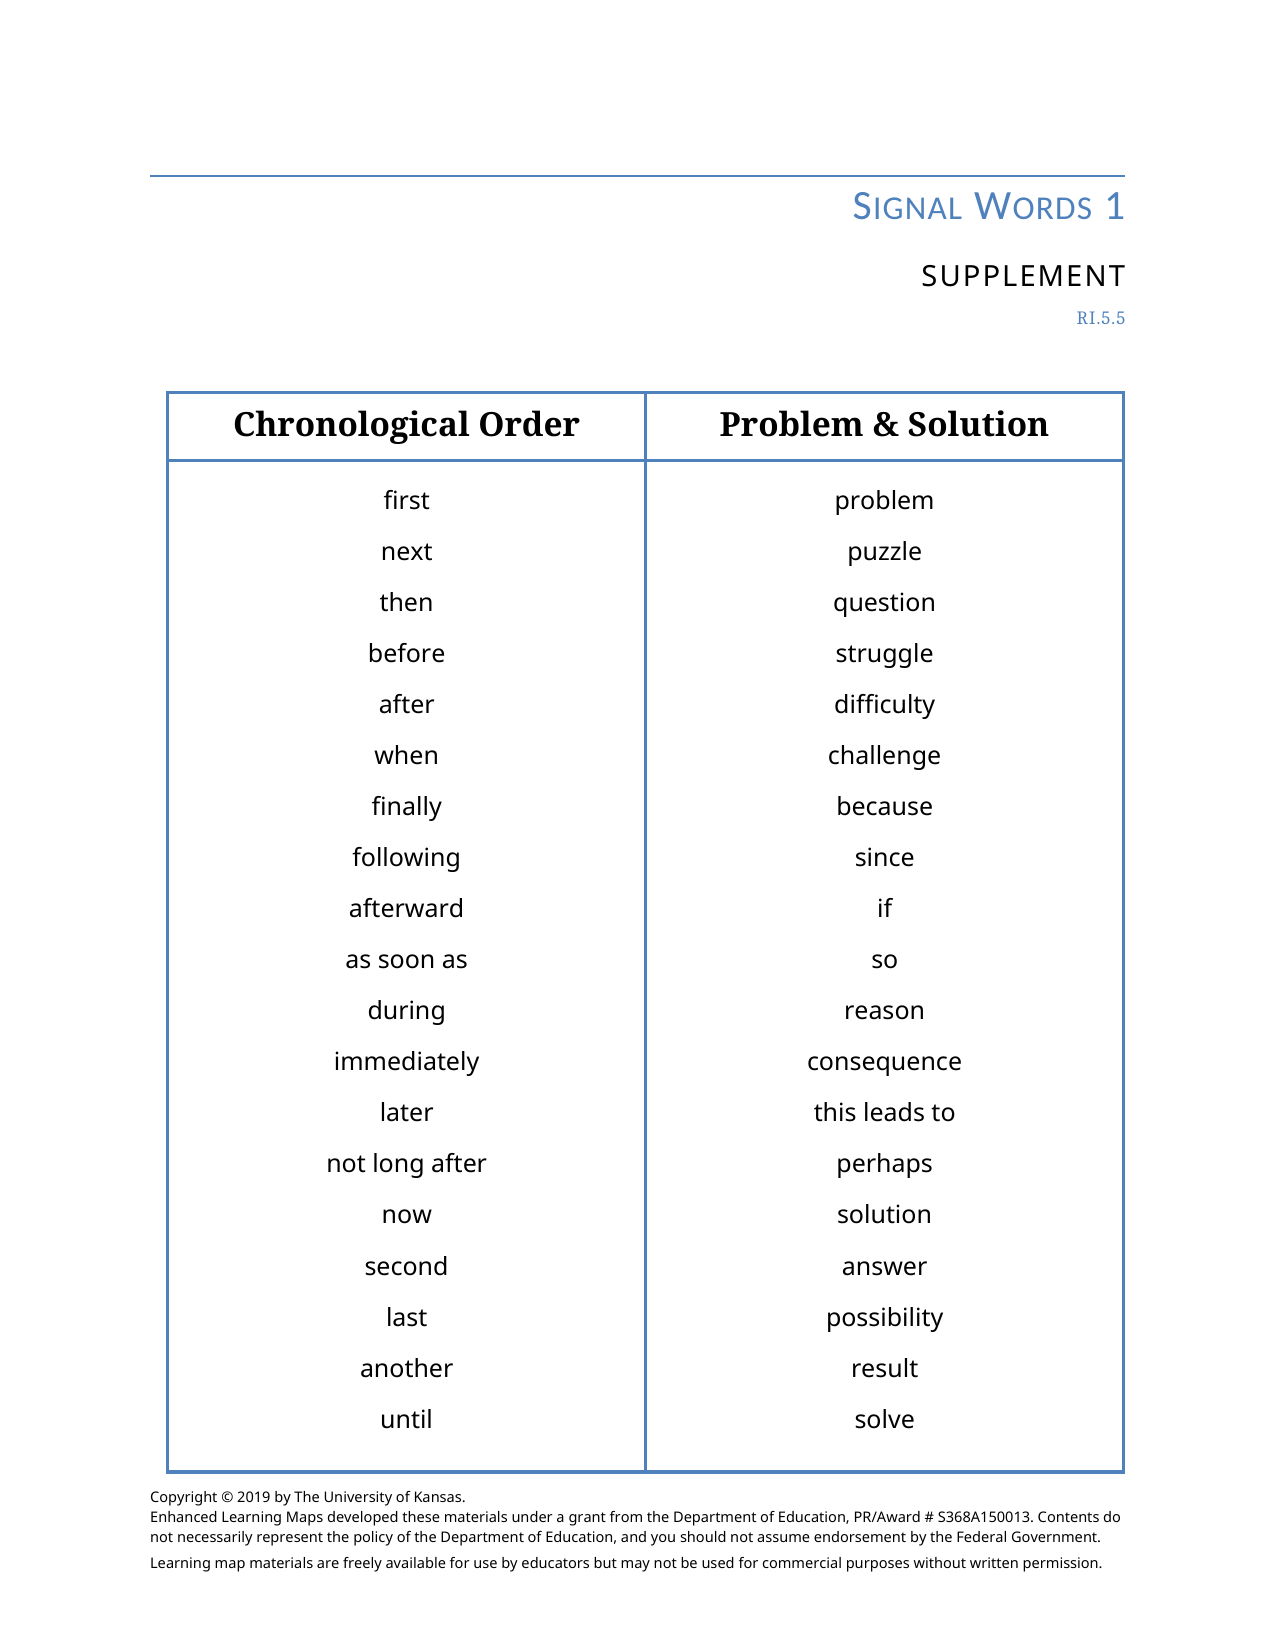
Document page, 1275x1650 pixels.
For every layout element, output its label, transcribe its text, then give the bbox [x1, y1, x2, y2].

title supplement [150, 255, 1125, 295]
table_header Problem & Solution [647, 394, 1122, 458]
table_header Chronological Order [169, 394, 644, 458]
title Signal Words 1 [150, 177, 1125, 230]
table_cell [169, 462, 644, 1470]
subtitle RI.5.5 [150, 307, 1125, 329]
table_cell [647, 462, 1122, 1470]
